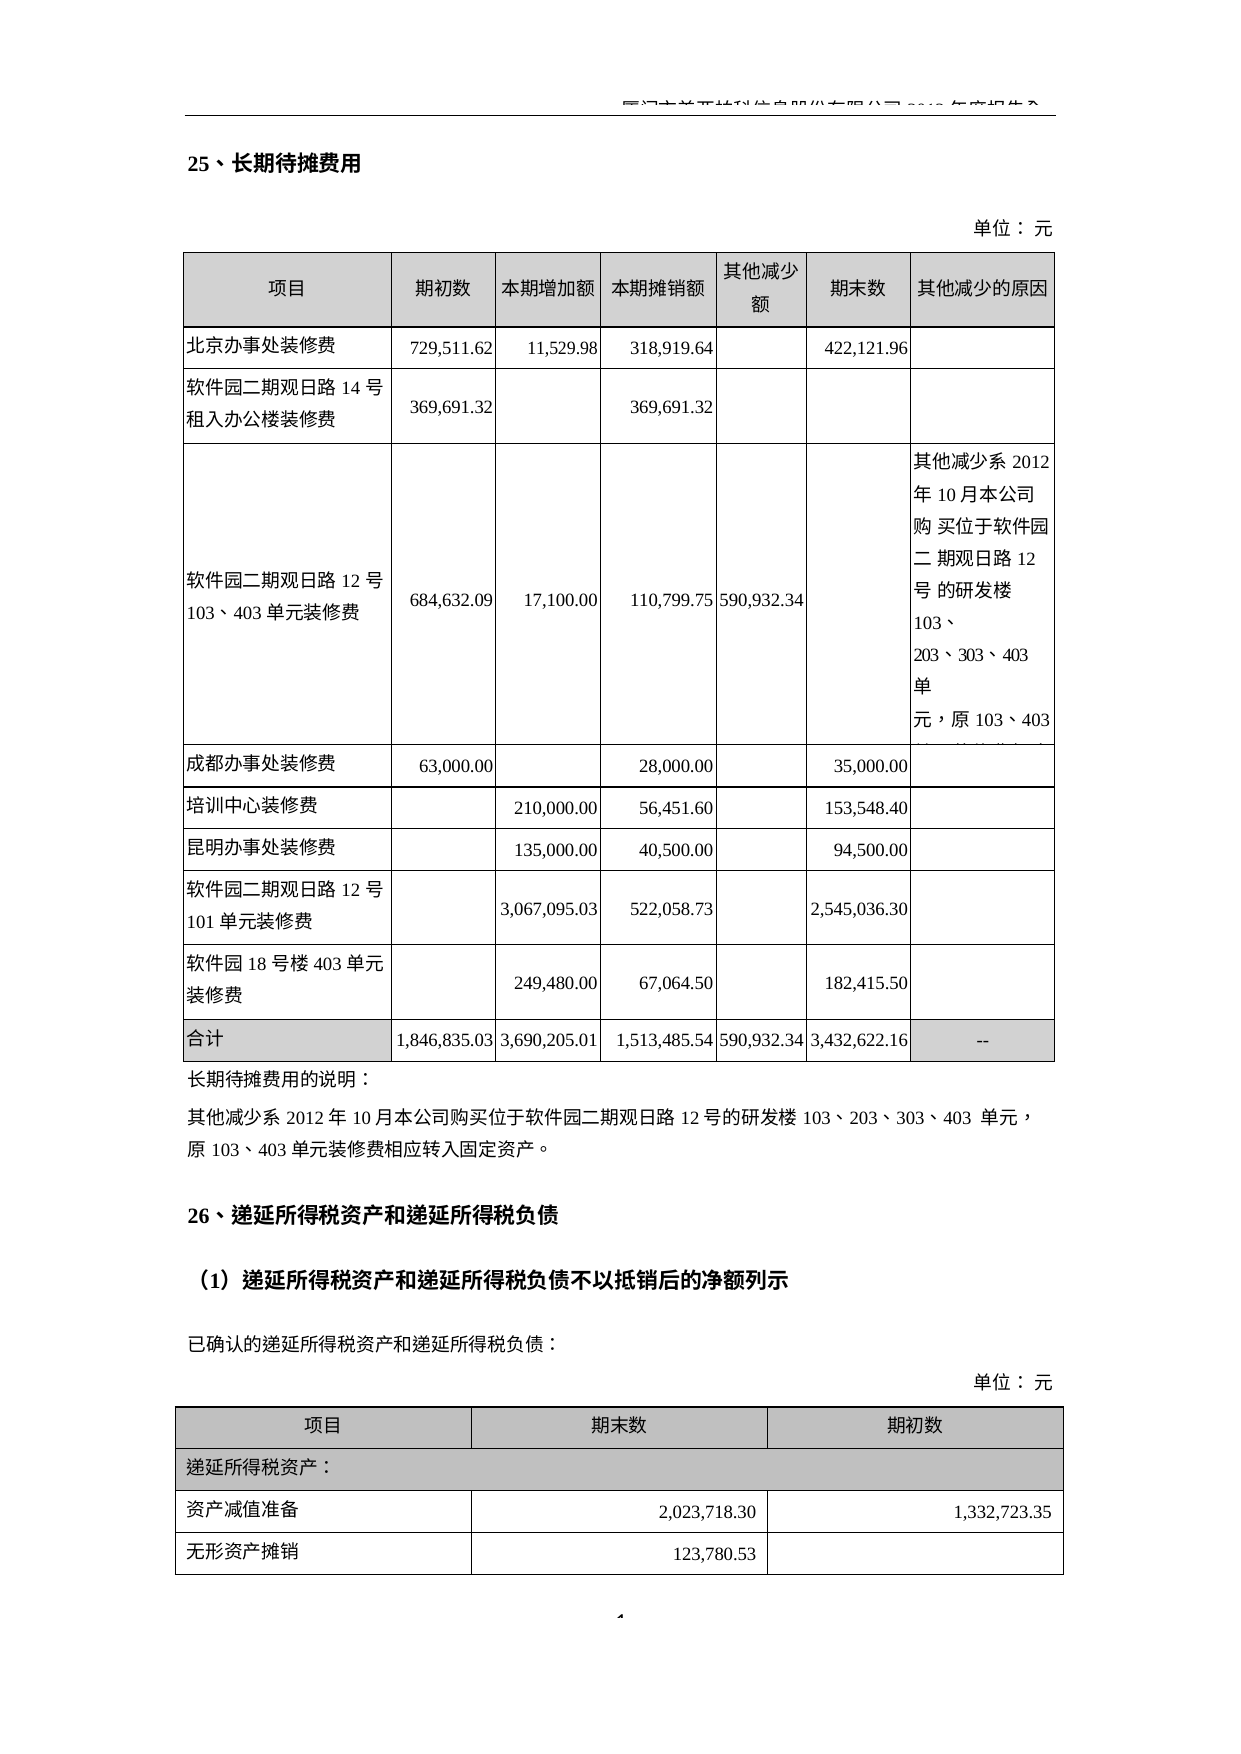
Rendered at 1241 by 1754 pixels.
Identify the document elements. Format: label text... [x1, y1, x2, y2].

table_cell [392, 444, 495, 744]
text 已确认的递延所得税资产和递延所得税负债： [187, 1332, 1056, 1357]
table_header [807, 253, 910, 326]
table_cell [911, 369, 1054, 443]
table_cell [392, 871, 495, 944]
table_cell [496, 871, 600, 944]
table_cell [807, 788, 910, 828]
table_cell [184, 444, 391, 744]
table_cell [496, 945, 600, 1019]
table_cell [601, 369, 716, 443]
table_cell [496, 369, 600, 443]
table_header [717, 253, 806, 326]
subtitle 25、长期待摊费用 [187, 148, 1056, 178]
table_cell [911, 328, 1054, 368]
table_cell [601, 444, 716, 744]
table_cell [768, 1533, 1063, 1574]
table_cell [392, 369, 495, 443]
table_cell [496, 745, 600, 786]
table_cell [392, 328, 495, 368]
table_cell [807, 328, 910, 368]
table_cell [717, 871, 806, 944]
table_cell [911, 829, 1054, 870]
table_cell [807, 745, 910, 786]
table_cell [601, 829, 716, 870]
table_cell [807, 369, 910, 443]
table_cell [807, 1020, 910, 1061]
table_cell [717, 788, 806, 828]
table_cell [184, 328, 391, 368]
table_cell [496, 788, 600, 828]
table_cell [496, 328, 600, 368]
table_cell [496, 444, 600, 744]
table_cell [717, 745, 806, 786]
text 单位： 元 [164, 215, 1053, 240]
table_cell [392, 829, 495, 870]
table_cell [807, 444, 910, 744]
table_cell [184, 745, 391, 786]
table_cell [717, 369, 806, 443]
text 长期待摊费用的说明： [187, 1067, 1056, 1092]
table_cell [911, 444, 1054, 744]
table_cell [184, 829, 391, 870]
subtitle （1）递延所得税资产和递延所得税负债不以抵销后的净额列示 [187, 1264, 1056, 1294]
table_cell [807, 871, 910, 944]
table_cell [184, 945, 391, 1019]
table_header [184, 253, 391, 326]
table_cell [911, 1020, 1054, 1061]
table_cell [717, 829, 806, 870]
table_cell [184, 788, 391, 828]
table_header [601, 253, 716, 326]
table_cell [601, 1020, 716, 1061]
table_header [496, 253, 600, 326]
text 单位： 元 [164, 1369, 1053, 1394]
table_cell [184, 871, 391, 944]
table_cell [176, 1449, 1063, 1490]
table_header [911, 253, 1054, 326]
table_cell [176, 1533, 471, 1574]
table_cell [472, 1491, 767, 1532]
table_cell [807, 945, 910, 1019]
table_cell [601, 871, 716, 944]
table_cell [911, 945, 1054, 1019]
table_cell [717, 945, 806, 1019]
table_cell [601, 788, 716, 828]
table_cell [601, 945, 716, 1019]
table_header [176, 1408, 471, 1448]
subtitle 26、递延所得税资产和递延所得税负债 [187, 1200, 1056, 1229]
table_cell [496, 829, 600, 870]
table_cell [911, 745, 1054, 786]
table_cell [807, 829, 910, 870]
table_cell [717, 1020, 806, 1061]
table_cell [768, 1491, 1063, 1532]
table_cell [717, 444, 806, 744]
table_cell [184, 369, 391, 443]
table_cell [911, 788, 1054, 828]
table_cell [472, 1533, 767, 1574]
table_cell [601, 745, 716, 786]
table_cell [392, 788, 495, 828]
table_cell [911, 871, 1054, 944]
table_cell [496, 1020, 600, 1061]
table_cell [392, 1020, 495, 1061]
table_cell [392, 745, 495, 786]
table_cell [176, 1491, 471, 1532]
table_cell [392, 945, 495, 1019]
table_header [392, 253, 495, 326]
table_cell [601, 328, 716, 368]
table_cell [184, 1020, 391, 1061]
text 其他减少系 2012 年 10 月本公司购买位于软件园二期观日路 12 号的研发楼 103、203、303、403 单元， 原 103、403 单元装修费相应转入固定资产。 [187, 1104, 1056, 1162]
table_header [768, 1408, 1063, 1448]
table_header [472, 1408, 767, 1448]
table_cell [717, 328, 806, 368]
